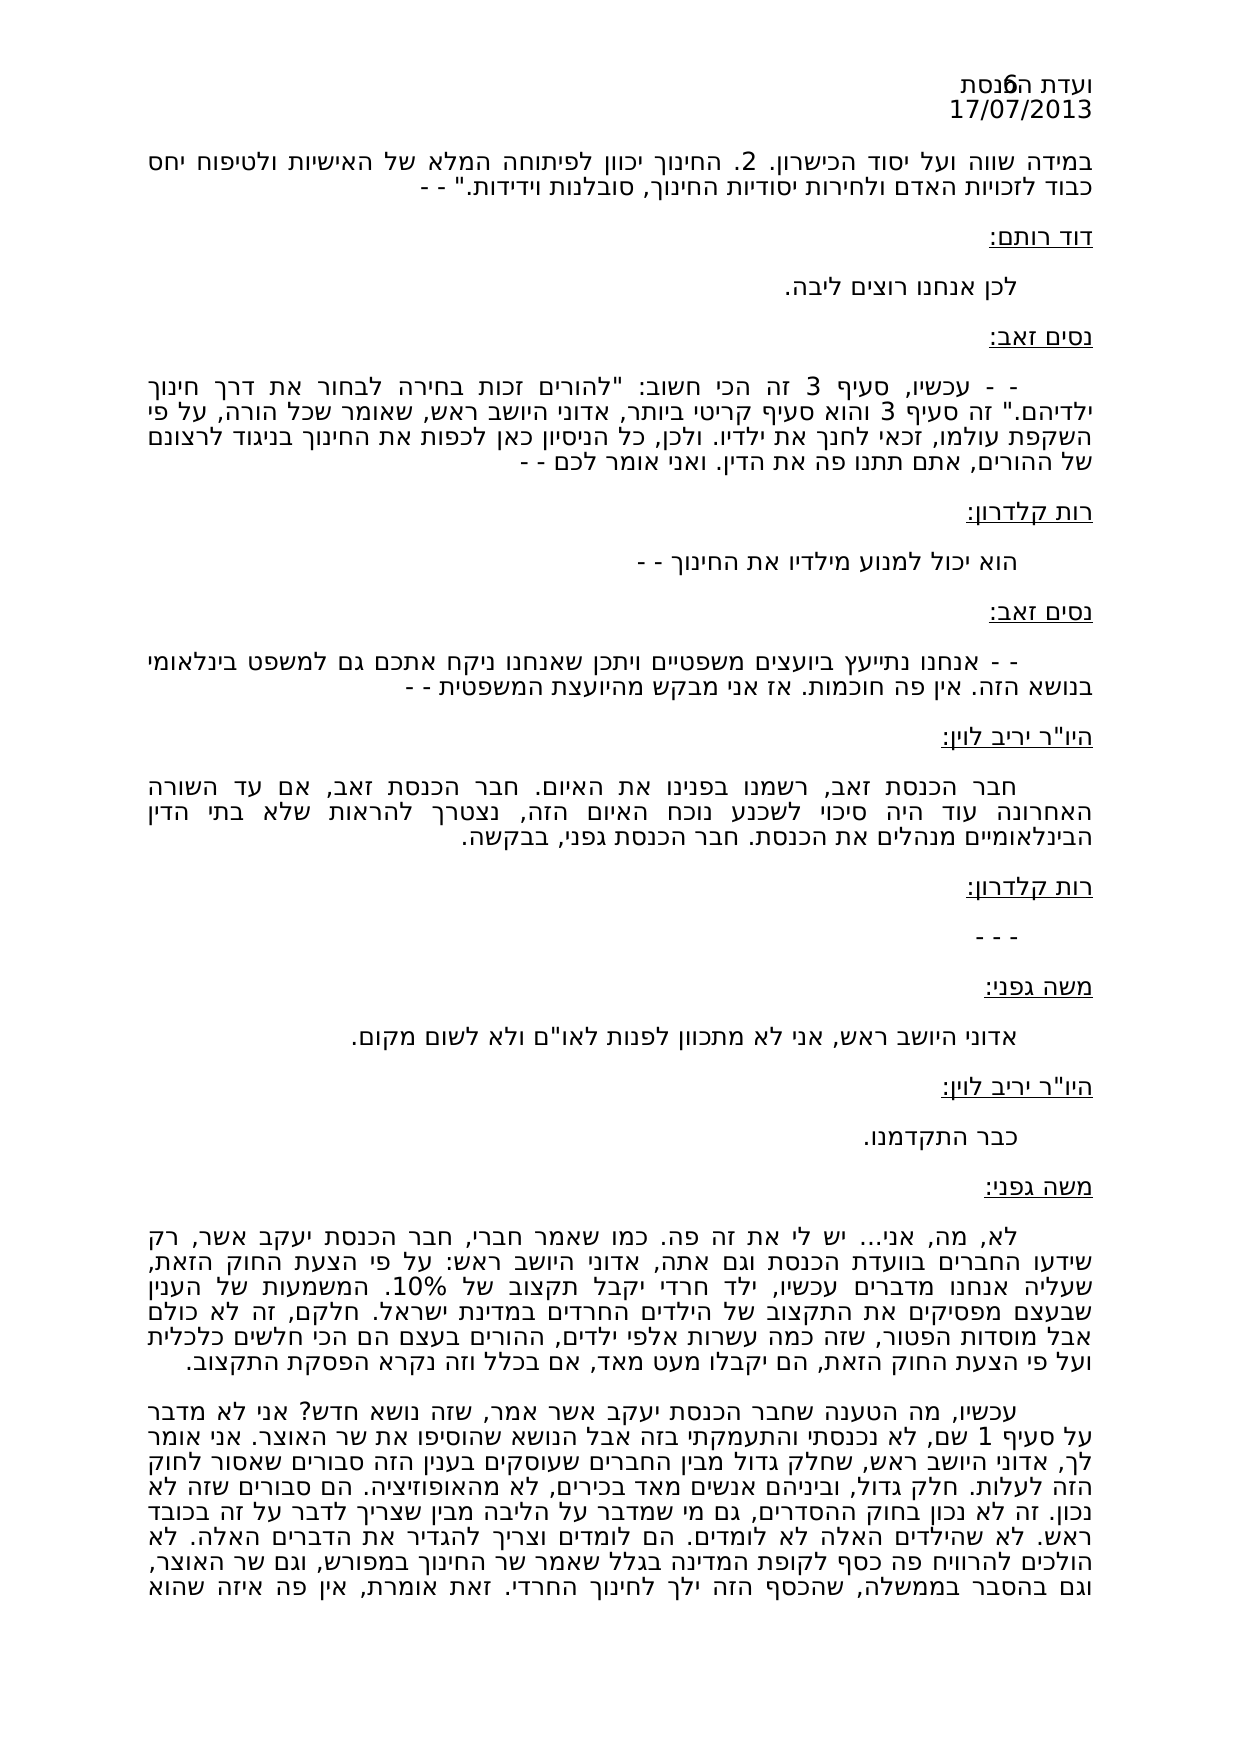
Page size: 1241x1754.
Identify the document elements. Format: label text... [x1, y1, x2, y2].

text רות קלדרון: [147, 500, 1093, 525]
text כבר התקדמנו. [147, 1125, 1093, 1150]
text לכן אנחנו רוצים ליבה. [147, 275, 1093, 300]
text נסים זאב: [147, 325, 1093, 350]
text רות קלדרון: [147, 875, 1093, 900]
text משה גפני: [147, 1175, 1093, 1200]
text אדוני היושב ראש, אני לא מתכוון לפנות לאו"ם ולא לשום מקום. [147, 1025, 1093, 1050]
text משה גפני: [147, 975, 1093, 1000]
text חבר הכנסת זאב, רשמנו בפנינו את האיום. חבר הכנסת זאב, אם עד השורה האחרונה עוד היה סיכוי לשכנע נוכח האיום הזה, נצטרך להראות שלא בתי הדין הבינלאומיים מנהלים את הכנסת. חבר הכנסת גפני, בבקשה. [147, 775, 1093, 850]
text היו"ר יריב לוין: [147, 1075, 1093, 1100]
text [147, 150, 1093, 200]
text היו"ר יריב לוין: [147, 725, 1093, 750]
text לא, מה, אני... יש לי את זה פה. כמו שאמר חברי, חבר הכנסת יעקב אשר, רק שידעו החברים בוועדת הכנסת וגם אתה, אדוני היושב ראש: על פי הצעת החוק הזאת, שעליה אנחנו מדברים עכשיו, ילד חרדי יקבל תקצוב של 10%. המשמעות של הענין שבעצם מפסיקים את התקצוב של הילדים החרדים במדינת ישראל. חלקם, זה לא כולם אבל מוסדות הפטור, שזה כמה עשרות אלפי ילדים, ההורים בעצם הם הכי חלשים כלכלית ועל פי הצעת החוק הזאת, הם יקבלו מעט מאד, אם בכלל וזה נקרא הפסקת התקצוב. [147, 1225, 1093, 1375]
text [147, 1400, 1093, 1600]
text נסים זאב: [147, 600, 1093, 625]
text דוד רותם: [147, 225, 1093, 250]
text הוא יכול למנוע מילדיו את החינוך - - [147, 550, 1093, 575]
text - - עכשיו, סעיף 3 זה הכי חשוב: "להורים זכות בחירה לבחור את דרך חינוך ילדיהם." זה סעיף 3 והוא סעיף קריטי ביותר, אדוני היושב ראש, שאומר שכל הורה, על פי השקפת עולמו, זכאי לחנך את ילדיו. ולכן, כל הניסיון כאן לכפות את החינוך בניגוד לרצונם של ההורים, אתם תתנו פה את הדין. ואני אומר לכם - - [147, 375, 1093, 475]
text - - אנחנו נתייעץ ביועצים משפטיים ויתכן שאנחנו ניקח אתכם גם למשפט בינלאומי בנושא הזה. אין פה חוכמות. אז אני מבקש מהיועצת המשפטית - - [147, 650, 1093, 700]
text - - - [147, 925, 1093, 950]
